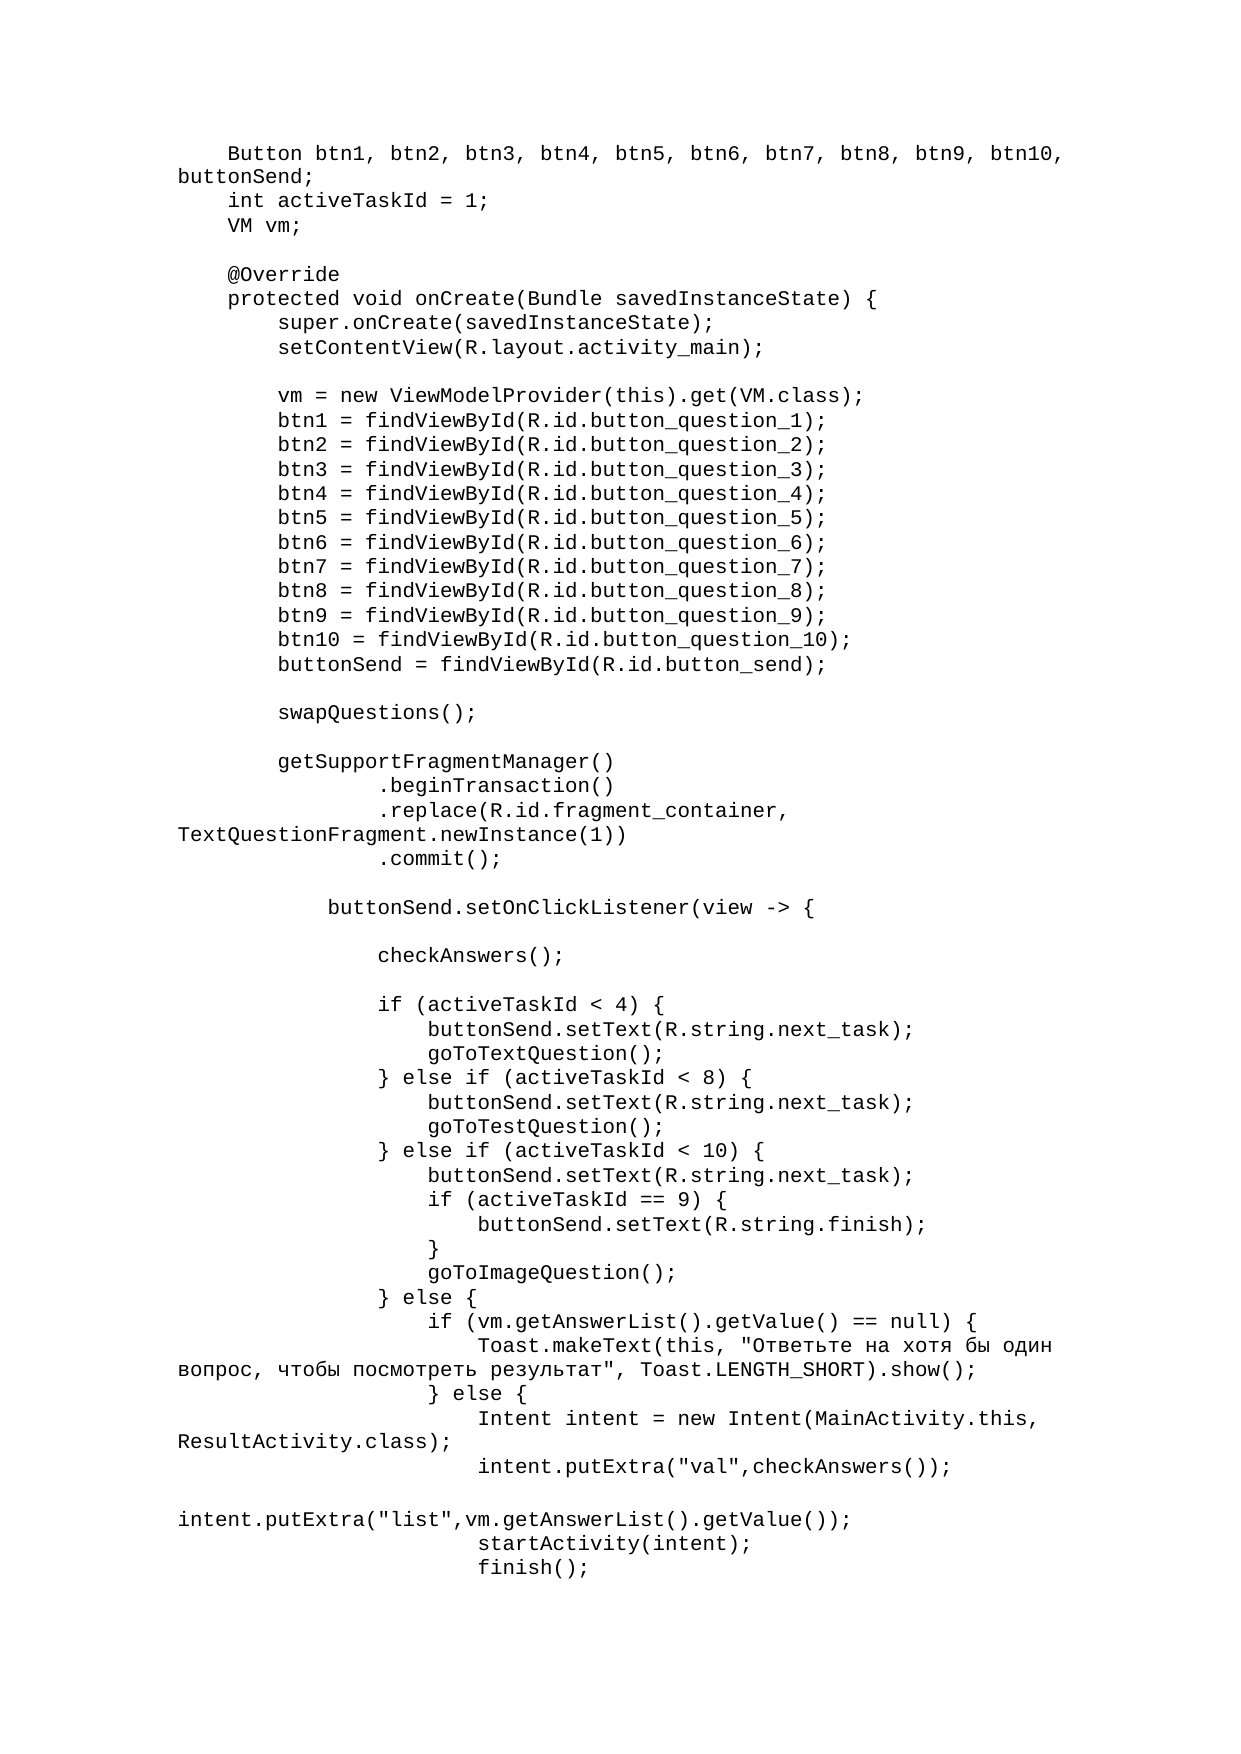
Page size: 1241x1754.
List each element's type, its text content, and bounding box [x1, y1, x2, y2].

text int activeTaskId = 1; [177, 191, 1152, 214]
text Button btn1, btn2, btn3, btn4, btn5, btn6, btn7, btn8, btn9, btn10, buttonSend; [177, 142, 1152, 190]
text .beginTransaction() [177, 776, 1152, 799]
text buttonSend.setText(R.string.finish); [177, 1213, 1152, 1237]
text buttonSend = findViewById(R.id.button_send); [177, 654, 1152, 677]
text btn5 = findViewById(R.id.button_question_5); [177, 507, 1152, 531]
text buttonSend.setText(R.string.next_task); [177, 1018, 1152, 1042]
text } else if (activeTaskId < 10) { [177, 1140, 1152, 1164]
text btn8 = findViewById(R.id.button_question_8); [177, 581, 1152, 604]
text swapQuestions(); [177, 702, 1152, 726]
text checkAnswers(); [177, 945, 1152, 969]
text .commit(); [177, 848, 1152, 872]
text super.onCreate(savedInstanceState); [177, 312, 1152, 336]
text intent.putExtra("list",vm.getAnswerList().getValue()); [177, 1480, 1152, 1532]
text btn10 = findViewById(R.id.button_question_10); [177, 629, 1152, 653]
text if (activeTaskId == 9) { [177, 1189, 1152, 1213]
text } else if (activeTaskId < 8) { [177, 1067, 1152, 1091]
text .replace(R.id.fragment_container, TextQuestionFragment.newInstance(1)) [177, 800, 1152, 847]
text btn6 = findViewById(R.id.button_question_6); [177, 532, 1152, 555]
text buttonSend.setText(R.string.next_task); [177, 1165, 1152, 1188]
text } [177, 1238, 1152, 1262]
text buttonSend.setOnClickListener(view -> { [177, 897, 1152, 920]
text goToTextQuestion(); [177, 1043, 1152, 1067]
text btn7 = findViewById(R.id.button_question_7); [177, 556, 1152, 580]
text @Override [177, 264, 1152, 287]
text btn4 = findViewById(R.id.button_question_4); [177, 483, 1152, 507]
text btn9 = findViewById(R.id.button_question_9); [177, 605, 1152, 628]
text btn1 = findViewById(R.id.button_question_1); [177, 410, 1152, 433]
text btn2 = findViewById(R.id.button_question_2); [177, 434, 1152, 458]
text setContentView(R.layout.activity_main); [177, 337, 1152, 360]
text intent.putExtra("val",checkAnswers()); [177, 1456, 1152, 1479]
text startActivity(intent); [177, 1533, 1152, 1557]
text if (vm.getAnswerList().getValue() == null) { [177, 1311, 1152, 1335]
text buttonSend.setText(R.string.next_task); [177, 1092, 1152, 1115]
text goToImageQuestion(); [177, 1262, 1152, 1286]
text protected void onCreate(Bundle savedInstanceState) { [177, 288, 1152, 312]
text Toast.makeText(this, "Ответьте на хотя бы один вопрос, чтобы посмотреть результат", Toast.LENGTH_SHORT).show(); [177, 1335, 1152, 1383]
text goToTestQuestion(); [177, 1116, 1152, 1140]
text Intent intent = new Intent(MainActivity.this, ResultActivity.class); [177, 1408, 1152, 1455]
text VM vm; [177, 215, 1152, 238]
text getSupportFragmentManager() [177, 751, 1152, 775]
text if (activeTaskId < 4) { [177, 994, 1152, 1018]
text } else { [177, 1287, 1152, 1310]
text vm = new ViewModelProvider(this).get(VM.class); [177, 386, 1152, 409]
text btn3 = findViewById(R.id.button_question_3); [177, 459, 1152, 482]
text } else { [177, 1383, 1152, 1407]
text finish(); [177, 1557, 1152, 1581]
